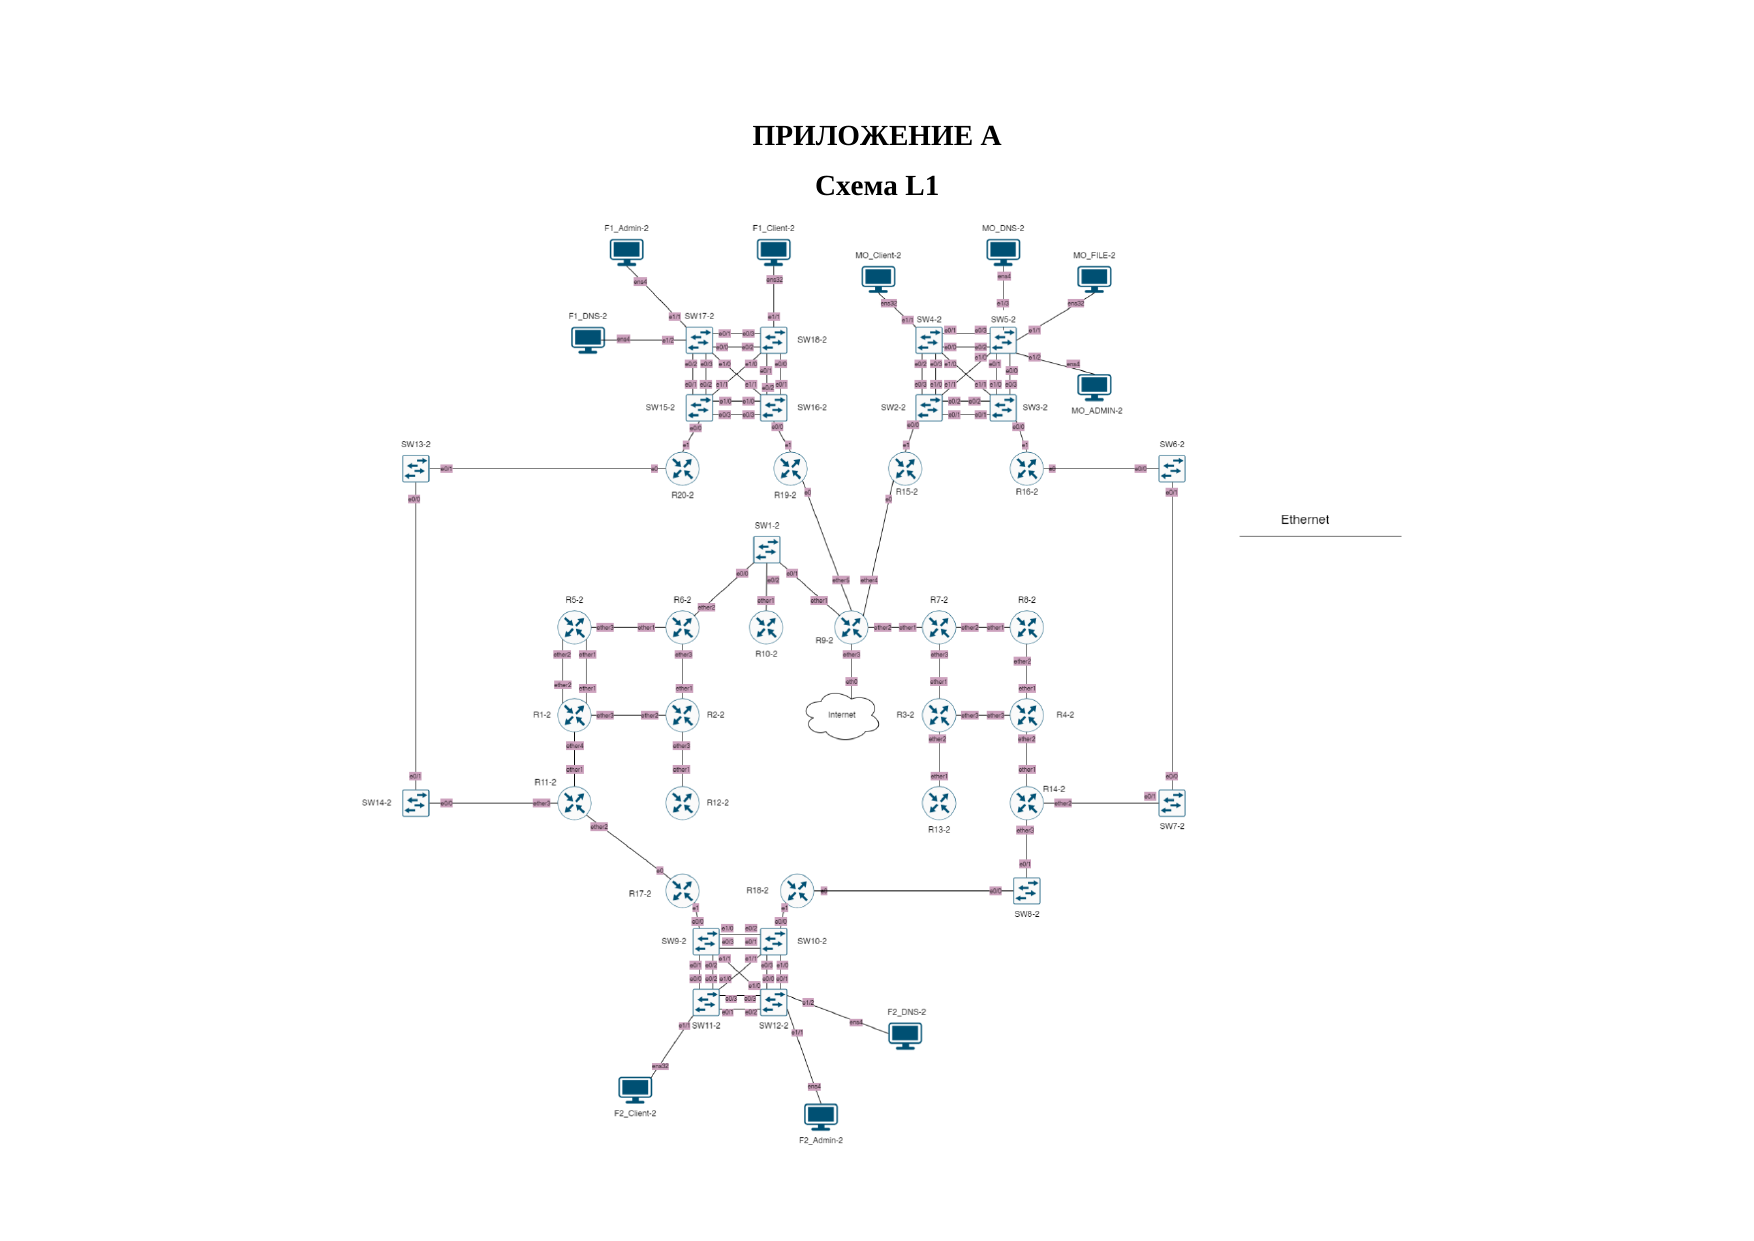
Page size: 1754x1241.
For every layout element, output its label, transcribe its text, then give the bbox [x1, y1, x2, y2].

subtitle ПРИЛОЖЕНИЕ А [118, 118, 1636, 152]
text Схема L1 [118, 168, 1636, 202]
picture [351, 218, 1403, 1151]
